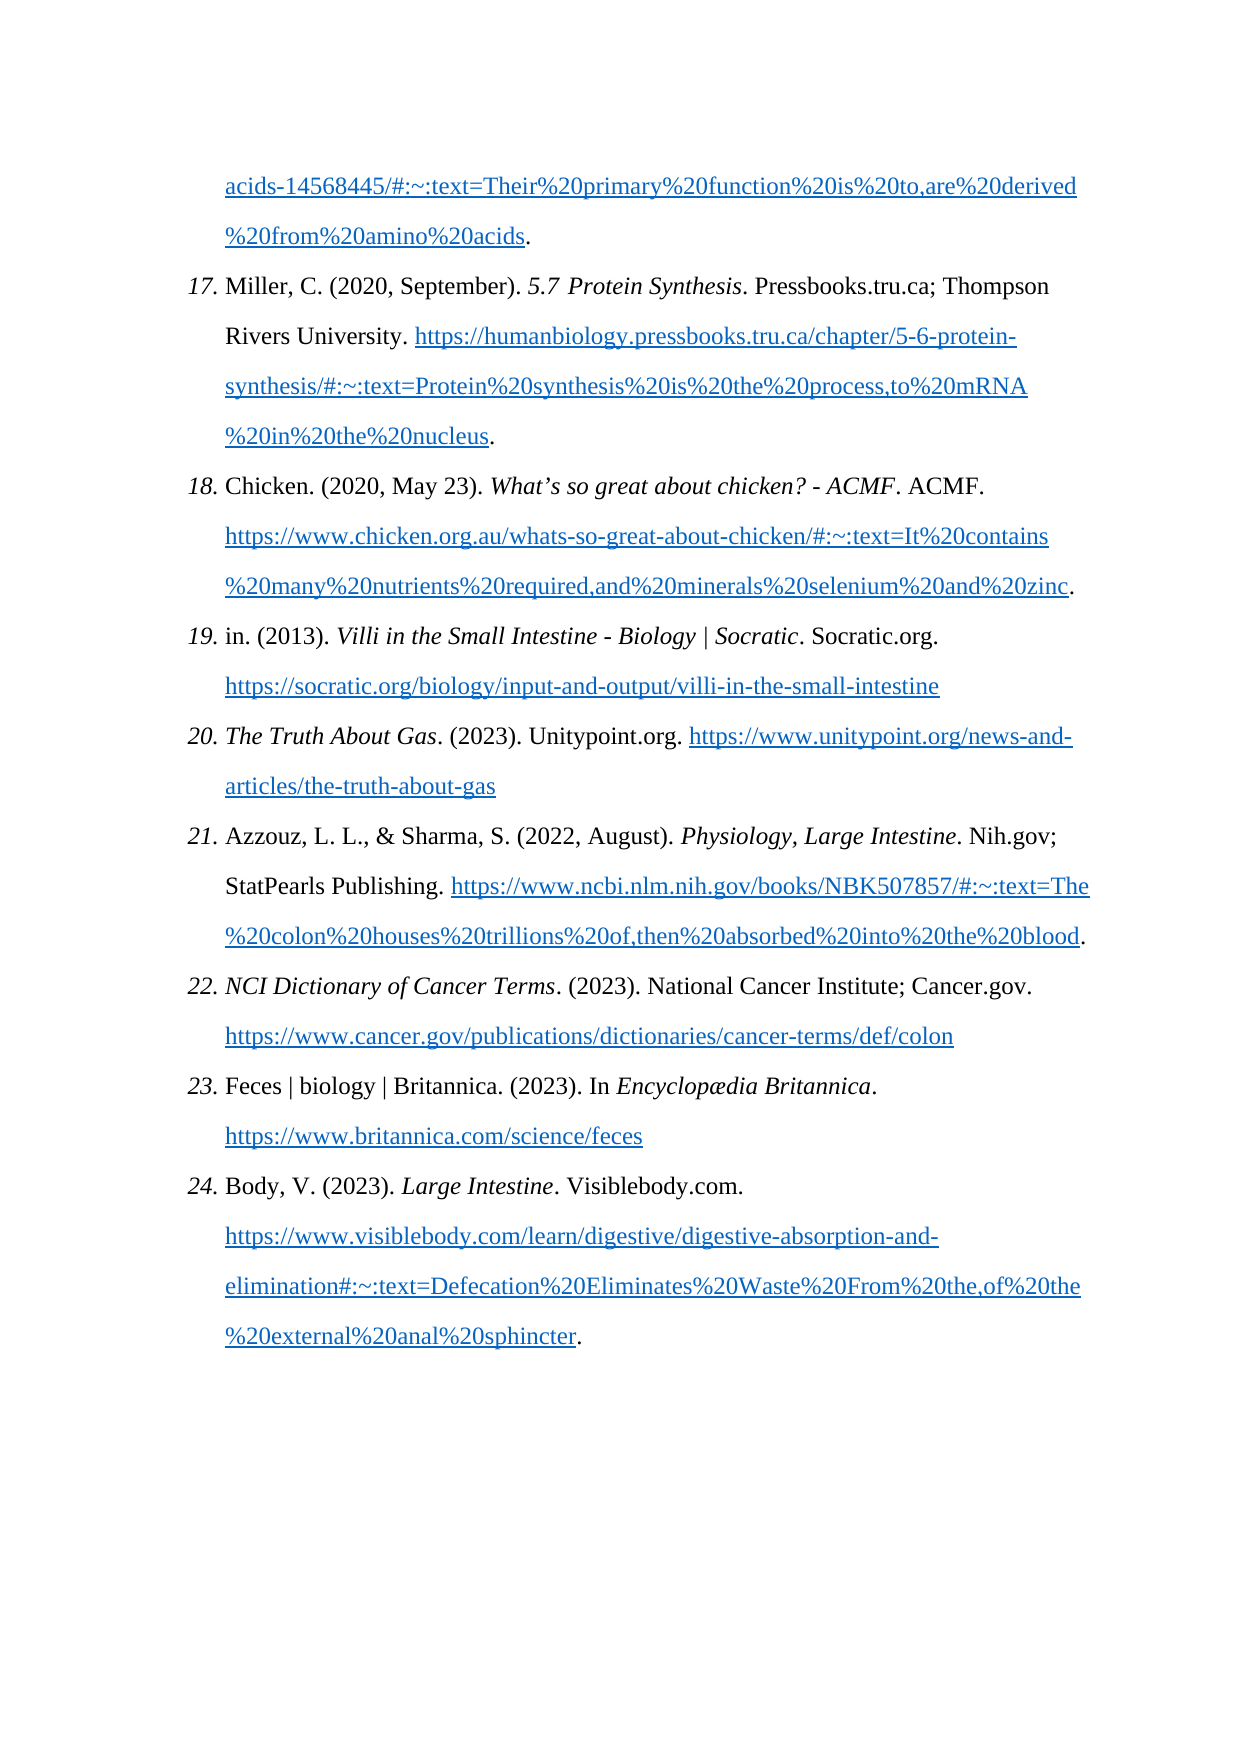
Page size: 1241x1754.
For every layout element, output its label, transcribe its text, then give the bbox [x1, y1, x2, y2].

list Feces | biology | Britannica. (2023). In Encyclopædia Britannica. https://www.britannica.com/science/feces [187, 1050, 1090, 1150]
list Chicken. (2020, May 23). What’s so great about chicken? - ACMF. ACMF. https://www.chicken.org.au/whats-so-great-about-chicken/#:~:text=It%20contains%20many%20nutrients%20required,and%20minerals%20selenium%20and%20zinc. [187, 450, 1090, 600]
list Azzouz, L. L., & Sharma, S. (2022, August). Physiology, Large Intestine. Nih.gov; StatPearls Publishing. https://www.ncbi.nlm.nih.gov/books/NBK507857/#:~:text=The%20colon%20houses%20trillions%20of,then%20absorbed%20into%20the%20blood. [187, 800, 1090, 950]
list in. (2013). Villi in the Small Intestine - Biology | Socratic. Socratic.org. https://socratic.org/biology/input-and-output/villi-in-the-small-intestine [187, 600, 1090, 700]
list Miller, C. (2020, September). 5.7 Protein Synthesis. Pressbooks.tru.ca; Thompson Rivers University. https://humanbiology.pressbooks.tru.ca/chapter/5-6-protein-synthesis/#:~:text=Protein%20synthesis%20is%20the%20process,to%20mRNA%20in%20the%20nucleus. [187, 250, 1090, 450]
list Body, V. (2023). Large Intestine. Visiblebody.com. https://www.visiblebody.com/learn/digestive/digestive-absorption-and-elimination#:~:text=Defecation%20Eliminates%20Waste%20From%20the,of%20the%20external%20anal%20sphincter. [187, 1150, 1090, 1350]
list The Truth About Gas. (2023). Unitypoint.org. https://www.unitypoint.org/news-and-articles/the-truth-about-gas [187, 700, 1090, 800]
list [187, 150, 1090, 250]
list NCI Dictionary of Cancer Terms. (2023). National Cancer Institute; Cancer.gov. https://www.cancer.gov/publications/dictionaries/cancer-terms/def/colon [187, 950, 1090, 1050]
